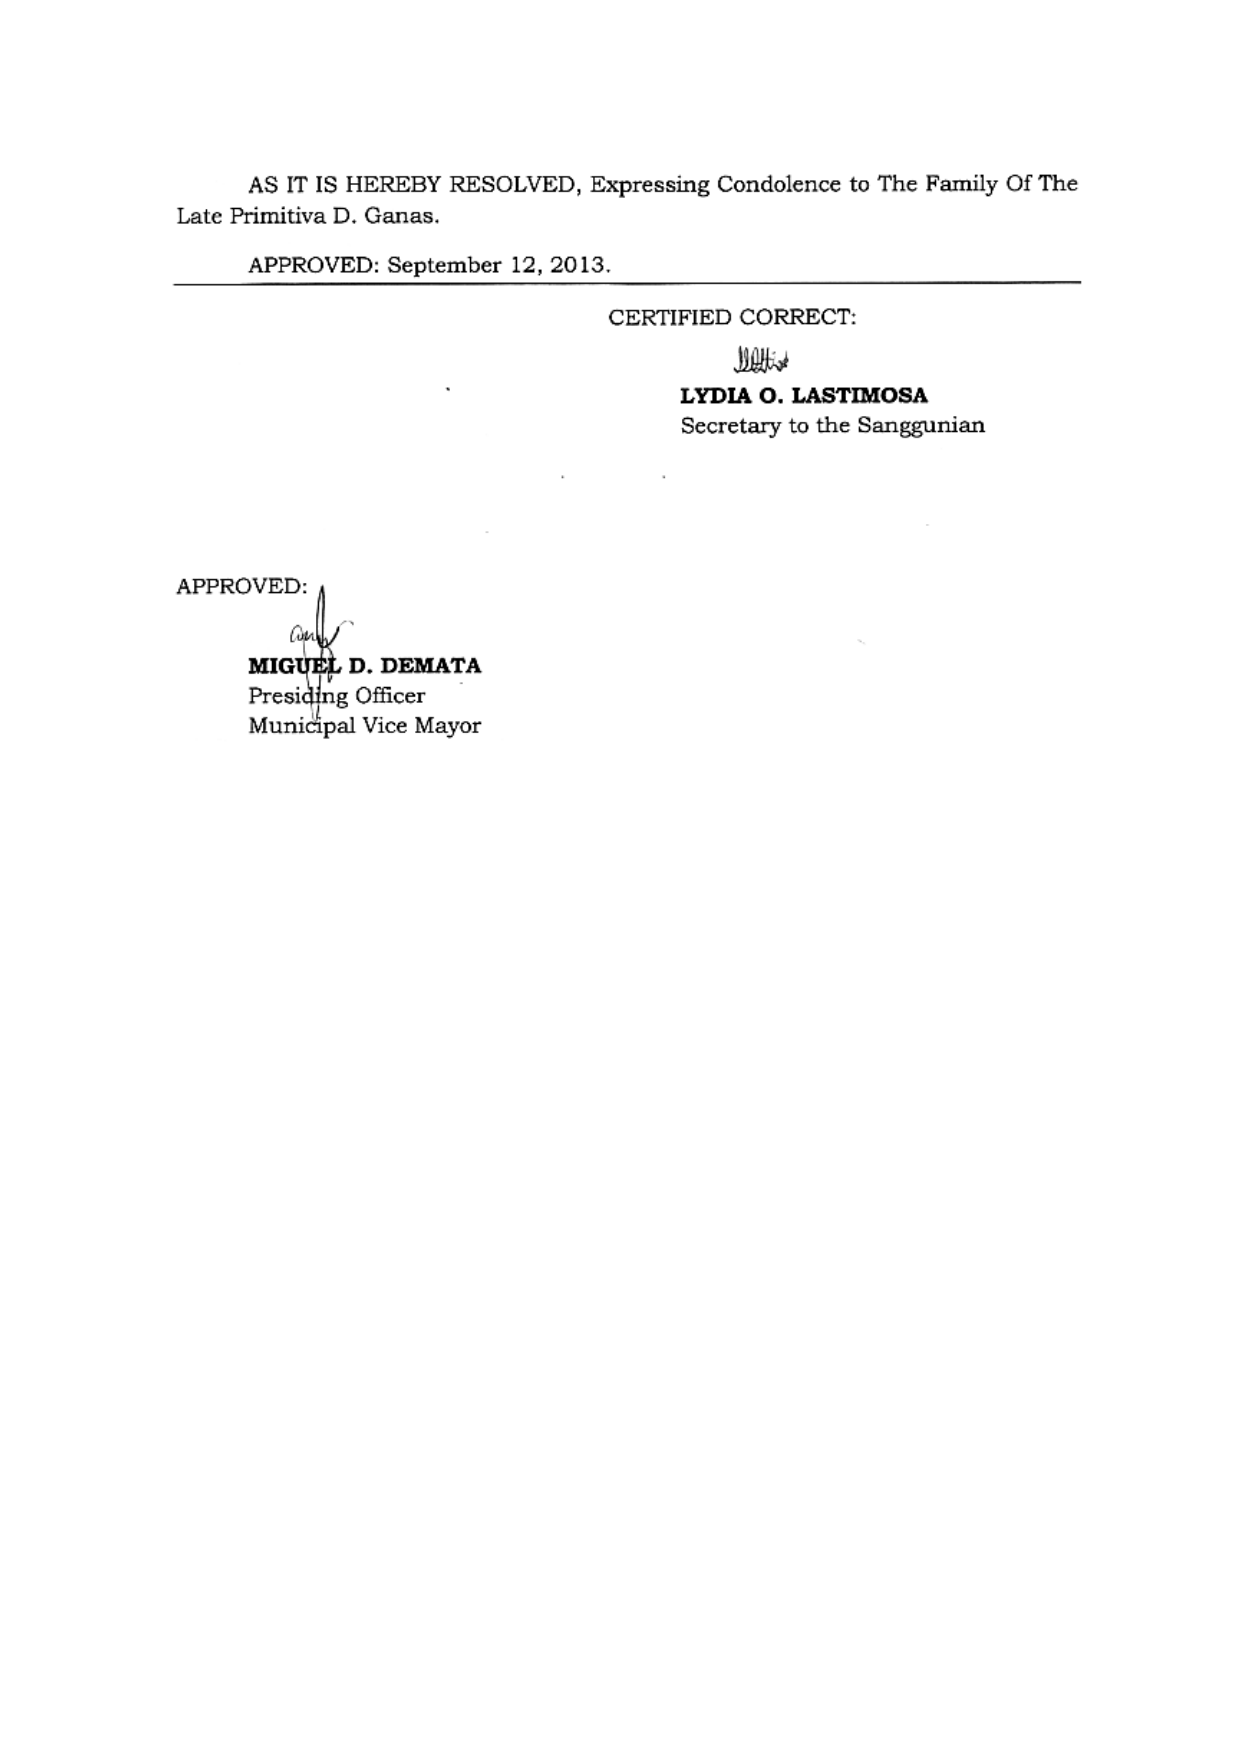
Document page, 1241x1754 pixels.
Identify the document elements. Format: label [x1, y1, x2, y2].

picture [150, 149, 1090, 746]
